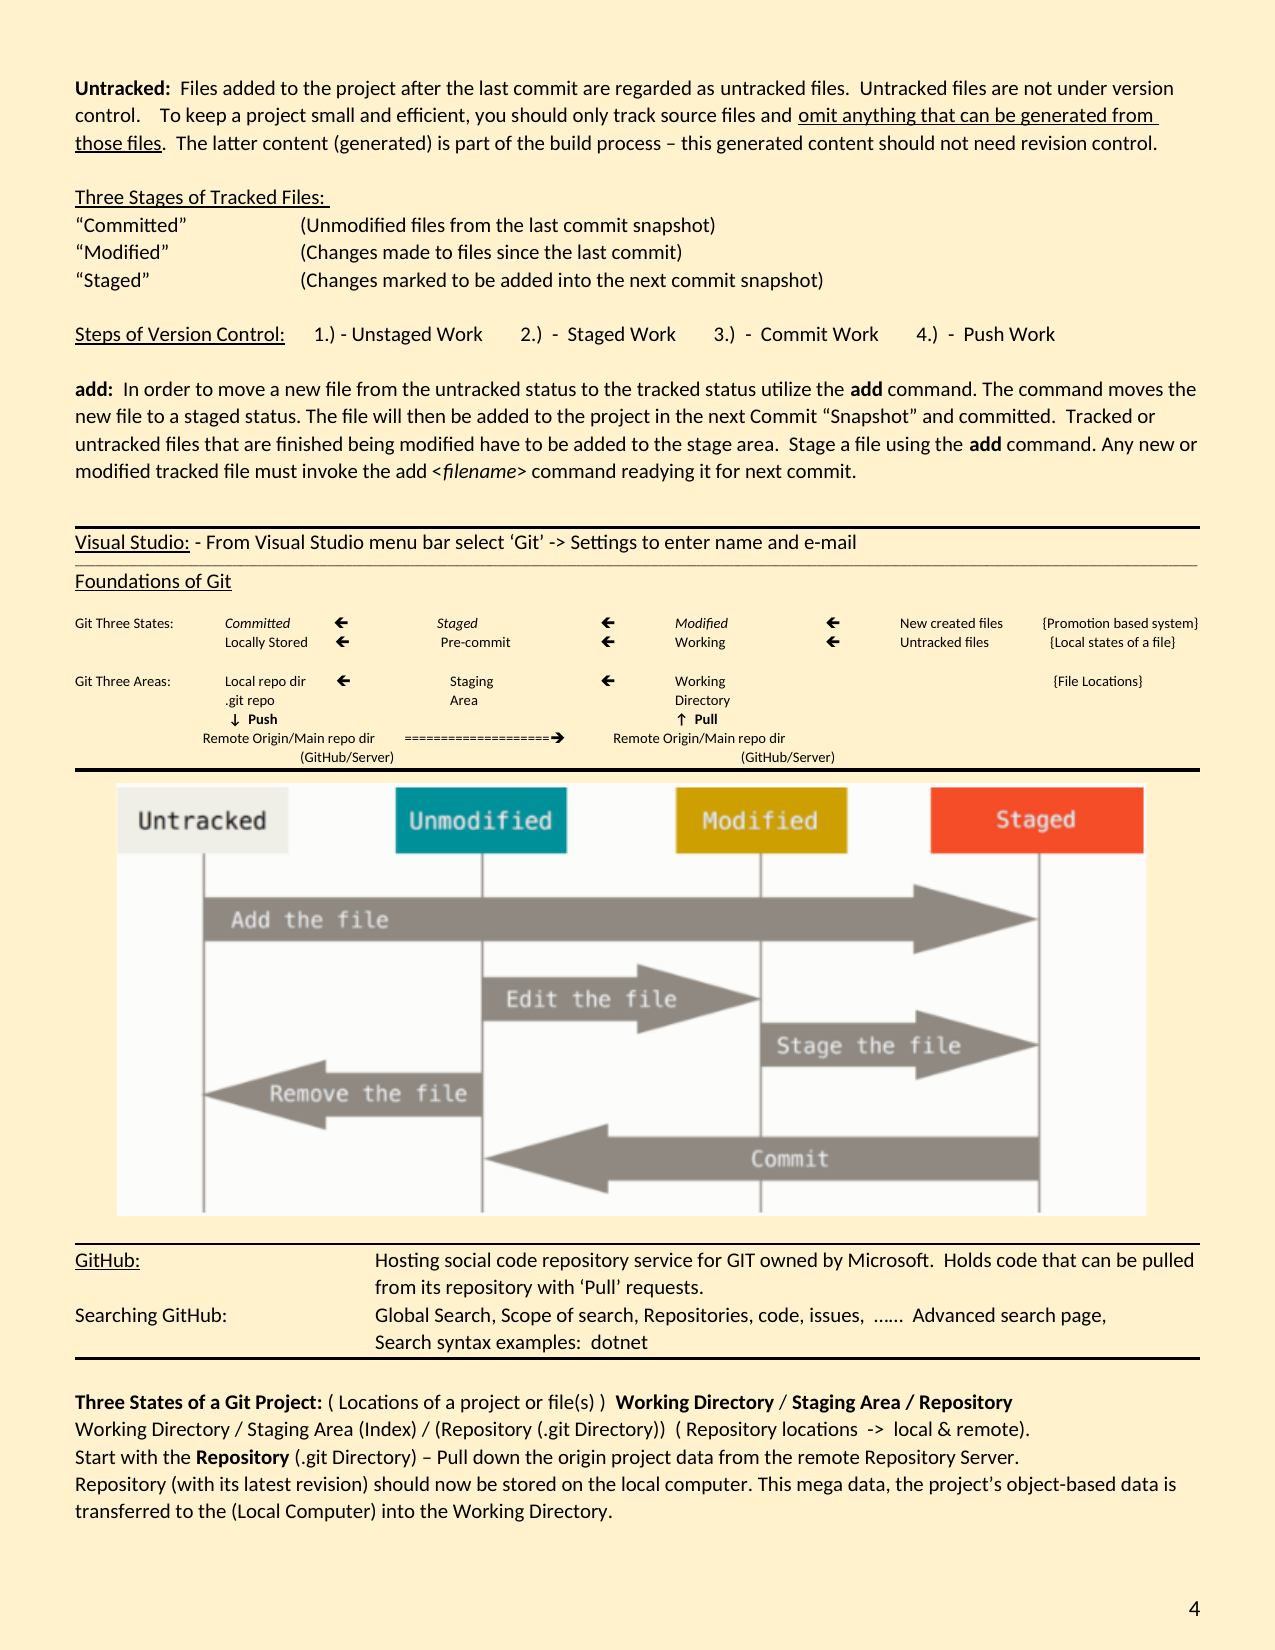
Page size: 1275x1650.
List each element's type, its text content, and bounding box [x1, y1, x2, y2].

text Steps of Version Control: 1.) - Unstaged Work 2.) - Staged Work 3.) - Commit Work 4.) - Push Work [75, 322, 1200, 347]
text Repository (with its latest revision) should now be stored on the local computer. This mega data, the project’s object-based data is transferred to the (Local Computer) into the Working Directory. [75, 1471, 1200, 1524]
text Search syntax examples: dotnet [75, 1329, 1200, 1357]
text Three States of a Git Project: ( Locations of a project or file(s) ) Working Directory / Staging Area / Repository [75, 1389, 1200, 1414]
text “Modified” (Changes made to files since the last commit) [75, 239, 1200, 265]
text Foundations of Git [75, 568, 1200, 593]
text Visual Studio: - From Visual Studio menu bar select ‘Git’ -> Settings to enter name and e-mail [75, 529, 1200, 555]
text Git Three States: Committed Staged Modified New created files {Promotion based system} [75, 614, 1200, 632]
text Untracked: Files added to the project after the last commit are regarded as untracked files. Untracked files are not under version control. To keep a project small and efficient, you should only track source files and omit anything that can be generated from those files. The latter content (generated) is part of the build process – this generated content should not need revision control. [75, 75, 1200, 155]
text Git Three Areas: Local repo dir Staging Working {File Locations} [75, 672, 1200, 690]
text “Staged” (Changes marked to be added into the next commit snapshot) [75, 267, 1200, 292]
text Locally Stored Pre-commit Working Untracked files {Local states of a file} [75, 633, 1200, 651]
picture [116, 783, 1147, 1216]
text Working Directory / Staging Area (Index) / (Repository (.git Directory)) ( Repository locations -> local & remote). [75, 1417, 1200, 1442]
text Three Stages of Tracked Files: [75, 184, 1200, 210]
text Searching GitHub: Global Search, Scope of search, Repositories, code, issues, …… Advanced search page, [75, 1302, 1200, 1327]
text “Committed” (Unmodified files from the last commit snapshot) [75, 212, 1200, 237]
text GitHub: Hosting social code repository service for GIT owned by Microsoft. Holds code that can be pulled from its repository with ‘Pull’ requests. [75, 1247, 1200, 1300]
text add: In order to move a new file from the untracked status to the tracked status utilize the add command. The command moves the new file to a staged status. The file will then be added to the project in the next Commit “Snapshot” and committed. Tracked or untracked files that are finished being modified have to be added to the stage area. Stage a file using the add command. Any new or modified tracked file must invoke the add <filename> command readying it for next commit. [75, 376, 1200, 484]
text .git repo Area Directory [75, 691, 1200, 709]
text ↓ Push ↑ Pull [75, 710, 1200, 728]
text Remote Origin/Main repo dir ==================== Remote Origin/Main repo dir (GitHub/Server) (GitHub/Server) [75, 729, 1200, 768]
text Start with the Repository (.git Directory) – Pull down the origin project data from the remote Repository Server. [75, 1444, 1200, 1469]
